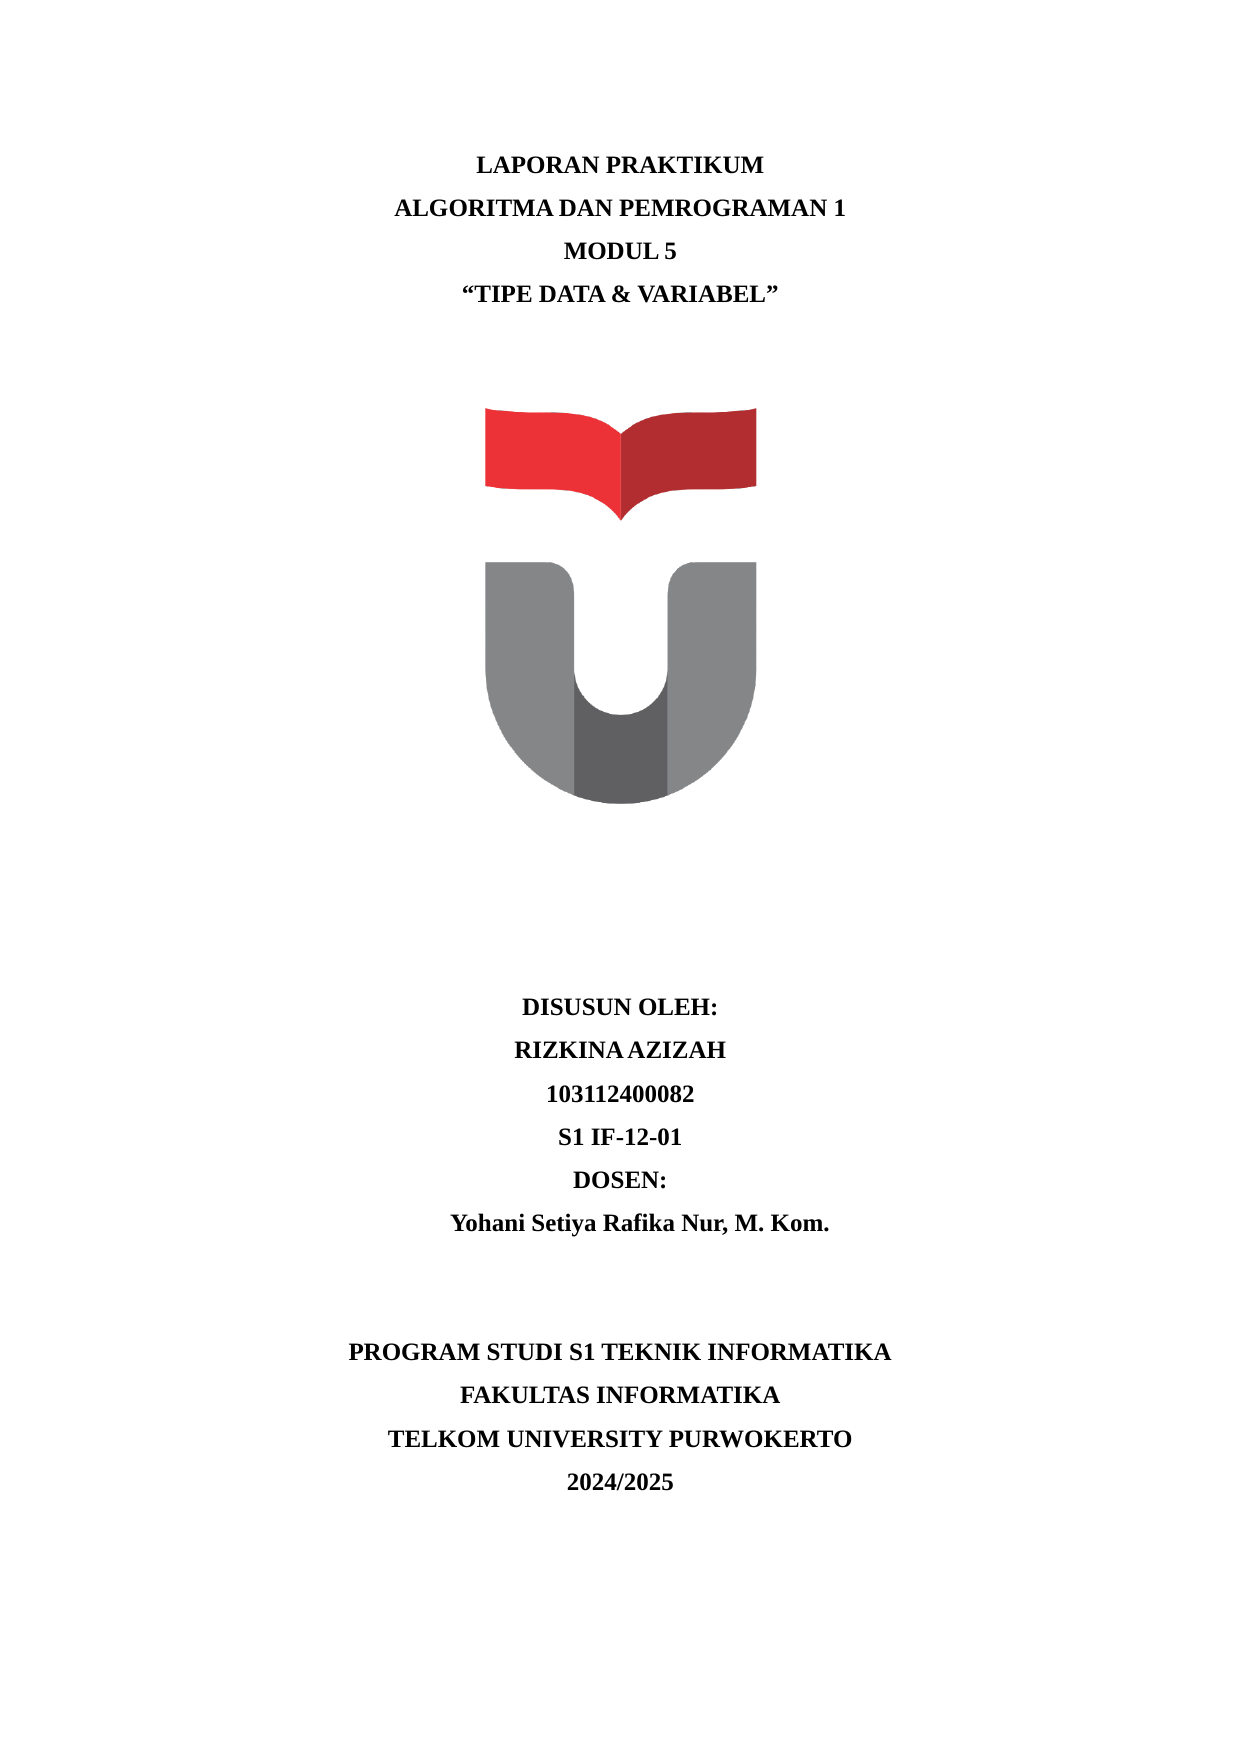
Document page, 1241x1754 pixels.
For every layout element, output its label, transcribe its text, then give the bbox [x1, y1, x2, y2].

text “TIPE DATA & VARIABEL” [150, 279, 1090, 308]
text 103112400082 [150, 1079, 1090, 1107]
text S1 IF-12-01 [150, 1122, 1090, 1151]
text Yohani Setiya Rafika Nur, M. Kom. [375, 1208, 1090, 1237]
text MODUL 5 [150, 236, 1090, 265]
text PROGRAM STUDI S1 TEKNIK INFORMATIKA [150, 1337, 1090, 1366]
text DISUSUN OLEH: [150, 992, 1090, 1021]
picture [421, 408, 819, 806]
text TELKOM UNIVERSITY PURWOKERTO [150, 1424, 1090, 1452]
text FAKULTAS INFORMATIKA [150, 1381, 1090, 1409]
text DOSEN: [150, 1165, 1090, 1194]
text LAPORAN PRAKTIKUM [150, 150, 1090, 179]
text RIZKINA AZIZAH [150, 1036, 1090, 1064]
text ALGORITMA DAN PEMROGRAMAN 1 [150, 193, 1090, 222]
text 2024/2025 [150, 1467, 1090, 1496]
